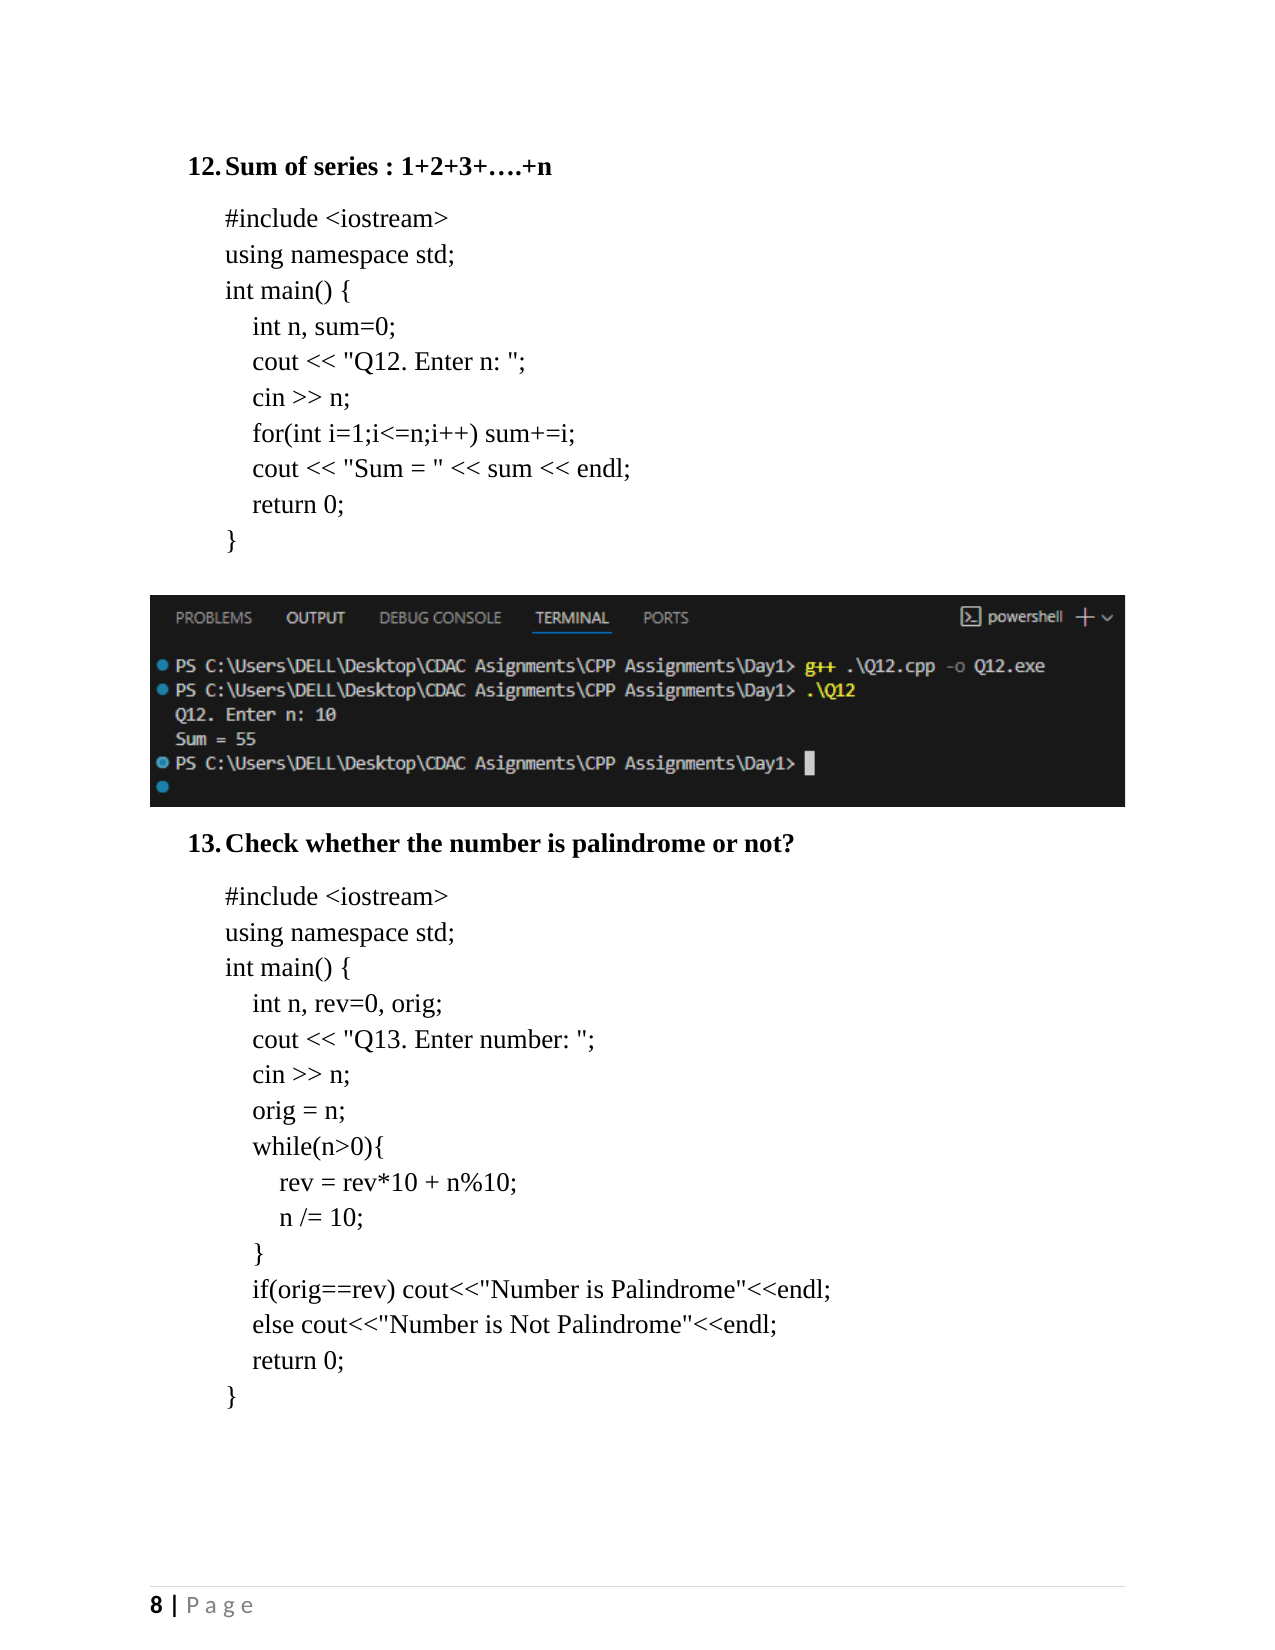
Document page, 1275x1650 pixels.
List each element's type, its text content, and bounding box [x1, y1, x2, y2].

list #include <iostream> [225, 880, 1125, 911]
list if(orig==rev) cout<<"Number is Palindrome"<<endl; [225, 1273, 1125, 1304]
list } [225, 1380, 1125, 1411]
list cout << "Q12. Enter n: "; [225, 345, 1125, 376]
picture [150, 595, 1125, 807]
list return 0; [225, 1344, 1125, 1376]
list cin >> n; [225, 1058, 1125, 1090]
list cout << "Sum = " << sum << endl; [225, 452, 1125, 484]
list } [225, 1237, 1125, 1268]
list n /= 10; [225, 1201, 1125, 1233]
list cin >> n; [225, 381, 1125, 412]
list else cout<<"Number is Not Palindrome"<<endl; [225, 1309, 1125, 1340]
list while(n>0){ [225, 1130, 1125, 1161]
list orig = n; [225, 1094, 1125, 1125]
list for(int i=1;i<=n;i++) sum+=i; [225, 417, 1125, 448]
list #include <iostream> [225, 202, 1125, 233]
list int n, sum=0; [225, 309, 1125, 341]
list rev = rev*10 + n%10; [225, 1166, 1125, 1197]
list using namespace std; [225, 916, 1125, 947]
list Sum of series : 1+2+3+….+n [187, 150, 1125, 181]
list return 0; [225, 488, 1125, 519]
list } [225, 524, 1125, 555]
list int main() { [225, 951, 1125, 982]
list using namespace std; [225, 238, 1125, 269]
list Check whether the number is palindrome or not? [187, 827, 1125, 859]
list int main() { [225, 274, 1125, 305]
list int n, rev=0, orig; [225, 987, 1125, 1018]
list cout << "Q13. Enter number: "; [225, 1023, 1125, 1054]
